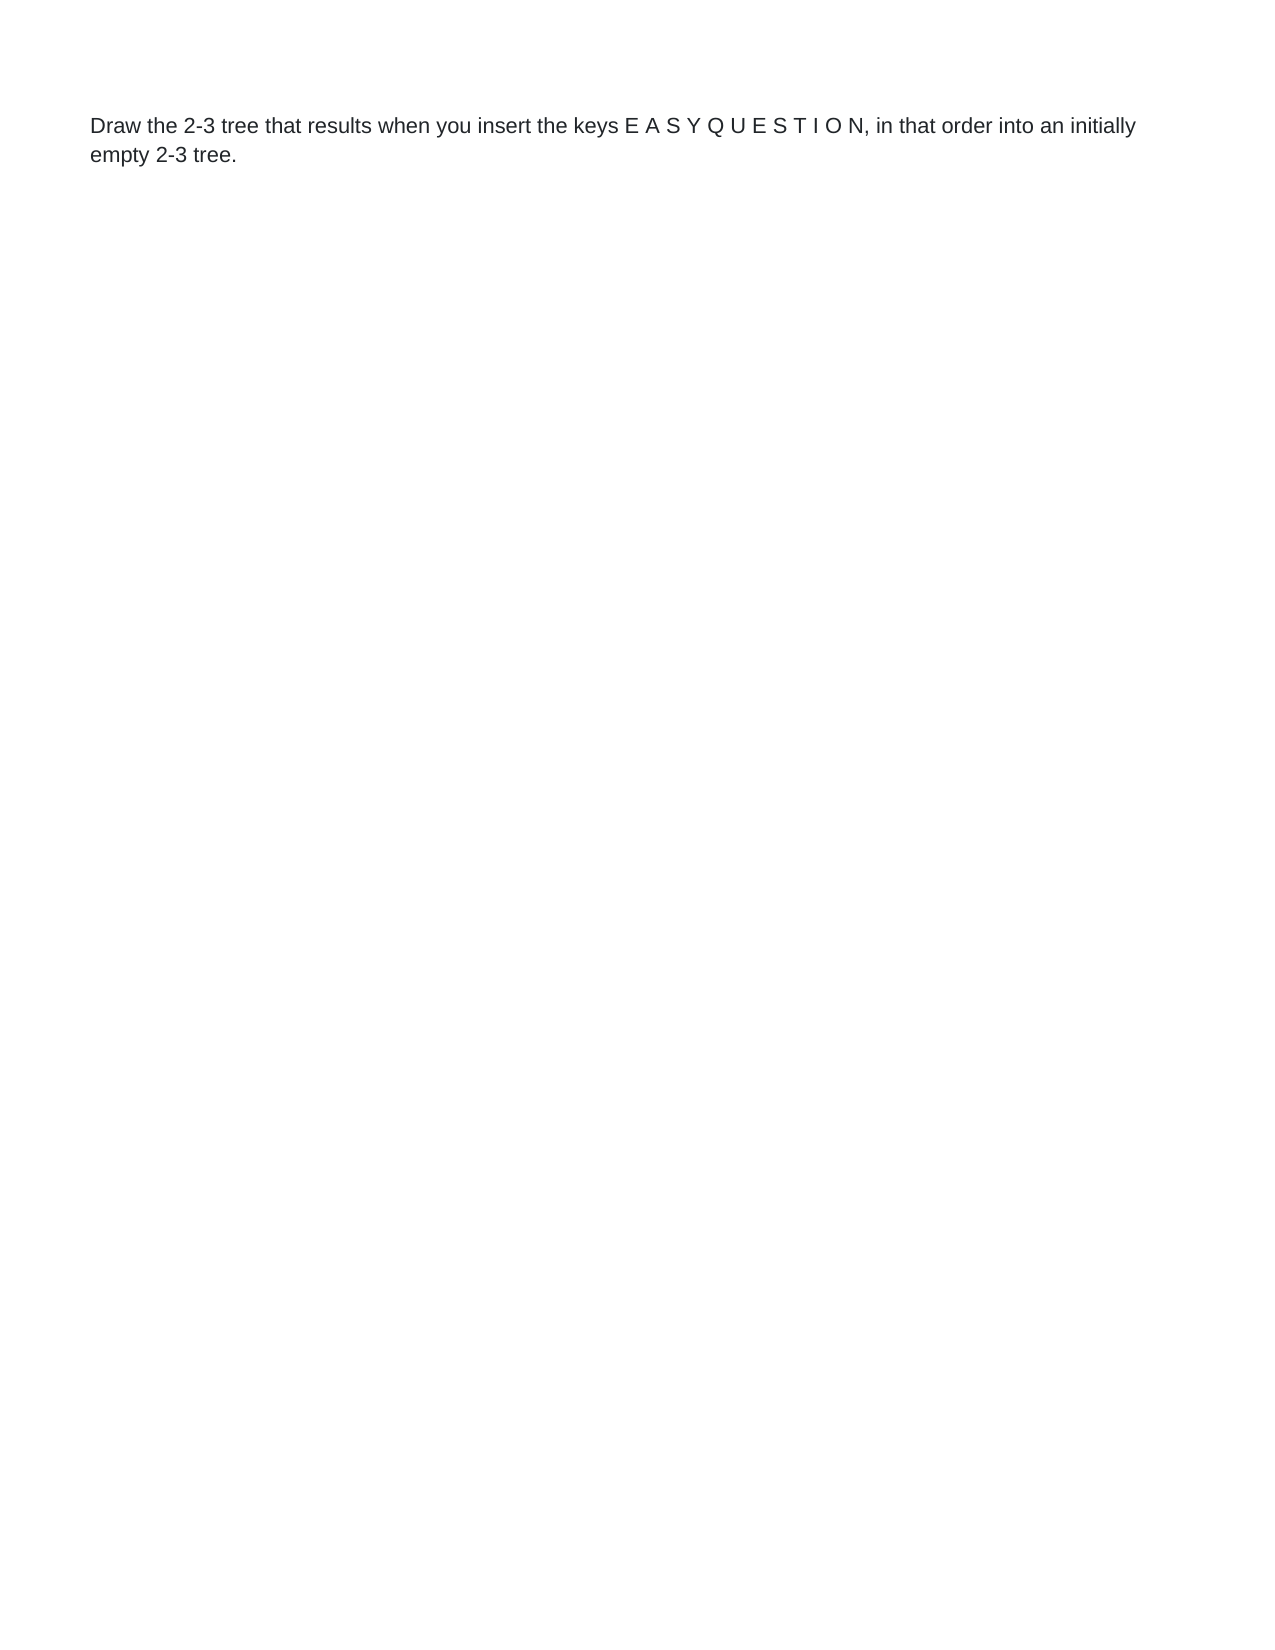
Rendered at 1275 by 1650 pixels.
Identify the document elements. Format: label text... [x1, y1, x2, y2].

text Draw the 2-3 tree that results when you insert the keys E A S Y Q U E S T I O N, in that order into an initially empty 2-3 tree. [90, 112, 1185, 167]
